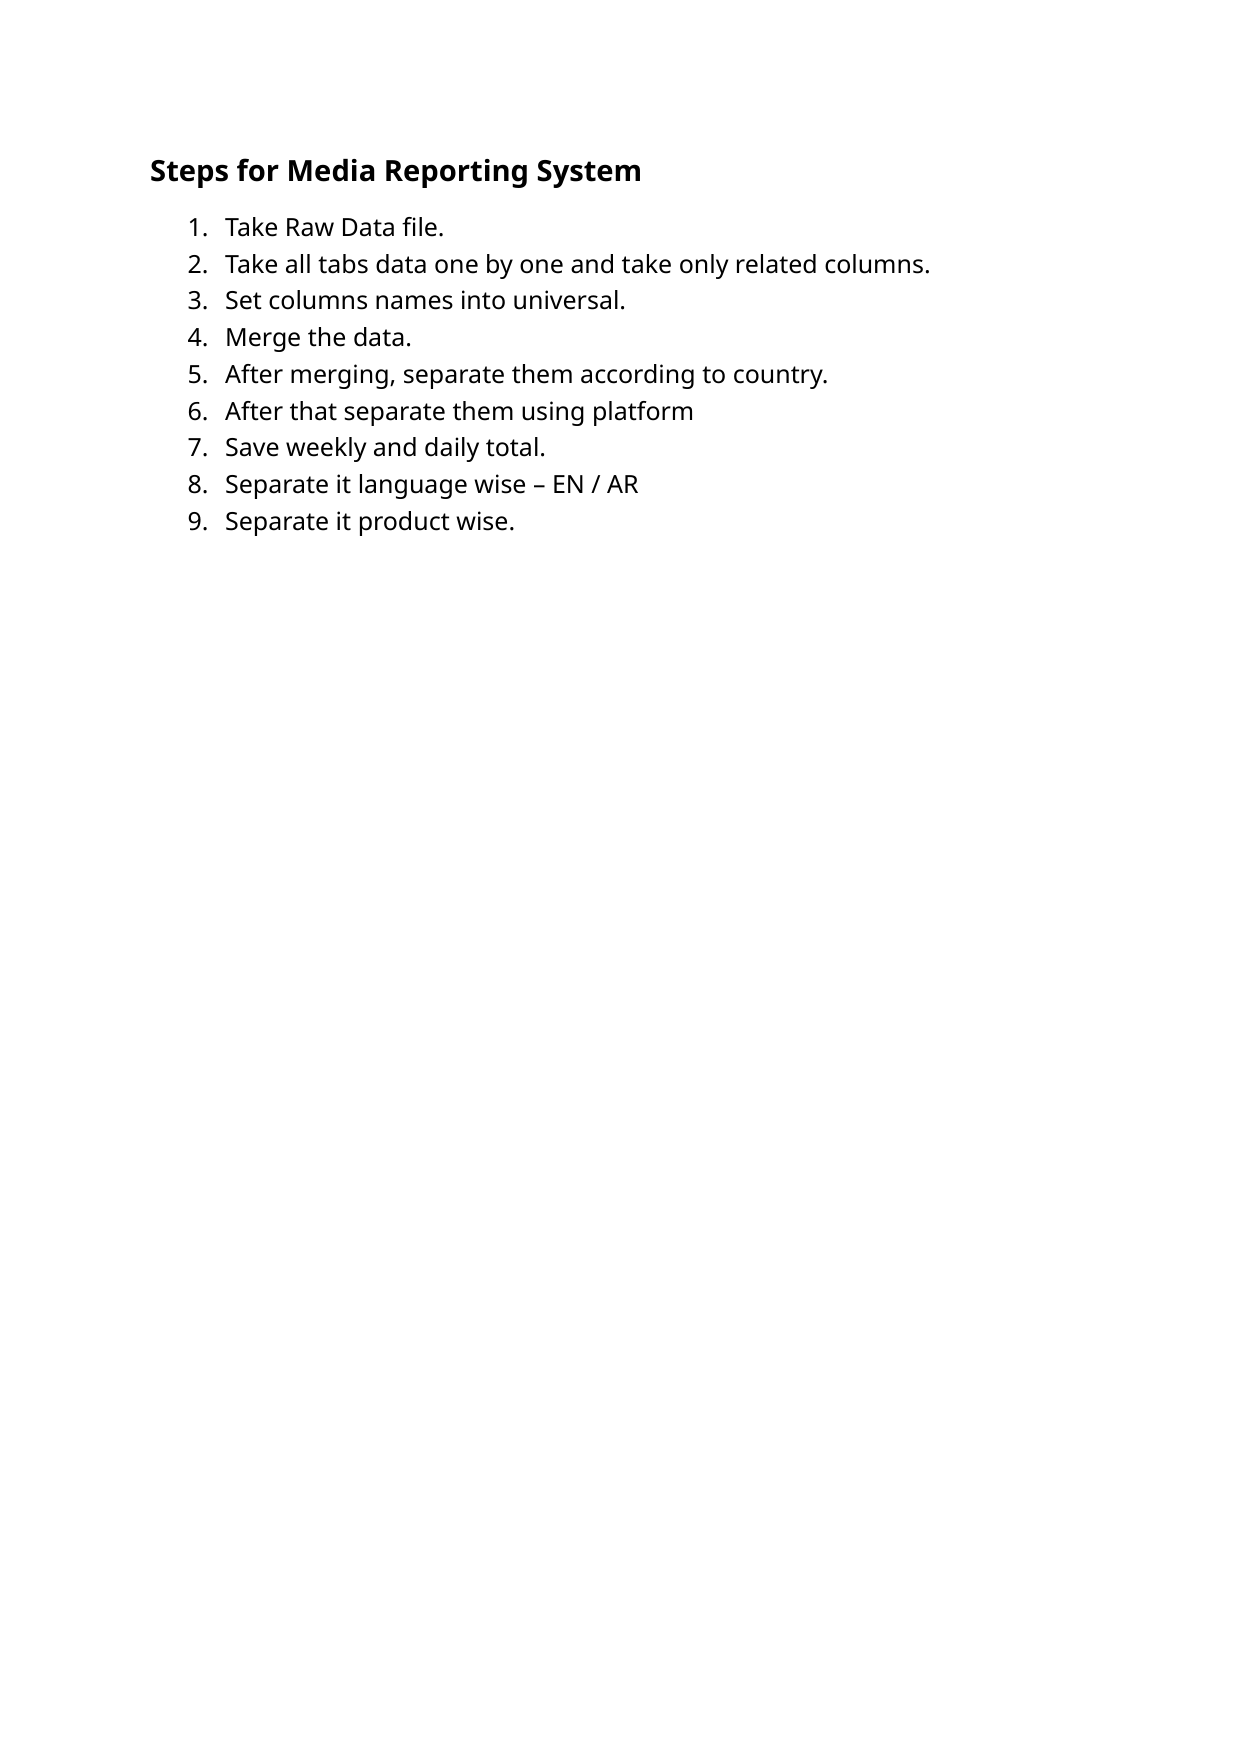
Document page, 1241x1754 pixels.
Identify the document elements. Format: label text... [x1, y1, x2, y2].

text Steps for Media Reporting System [150, 150, 1090, 190]
list Separate it language wise – EN / AR [187, 467, 1090, 501]
list Take all tabs data one by one and take only related columns. [187, 246, 1090, 280]
list Save weekly and daily total. [187, 430, 1090, 464]
list Take Raw Data file. [187, 209, 1090, 243]
list Set columns names into universal. [187, 283, 1090, 317]
list After merging, separate them according to country. [187, 357, 1090, 391]
list Separate it product wise. [187, 504, 1090, 538]
list After that separate them using platform [187, 393, 1090, 427]
list Merge the data. [187, 320, 1090, 354]
